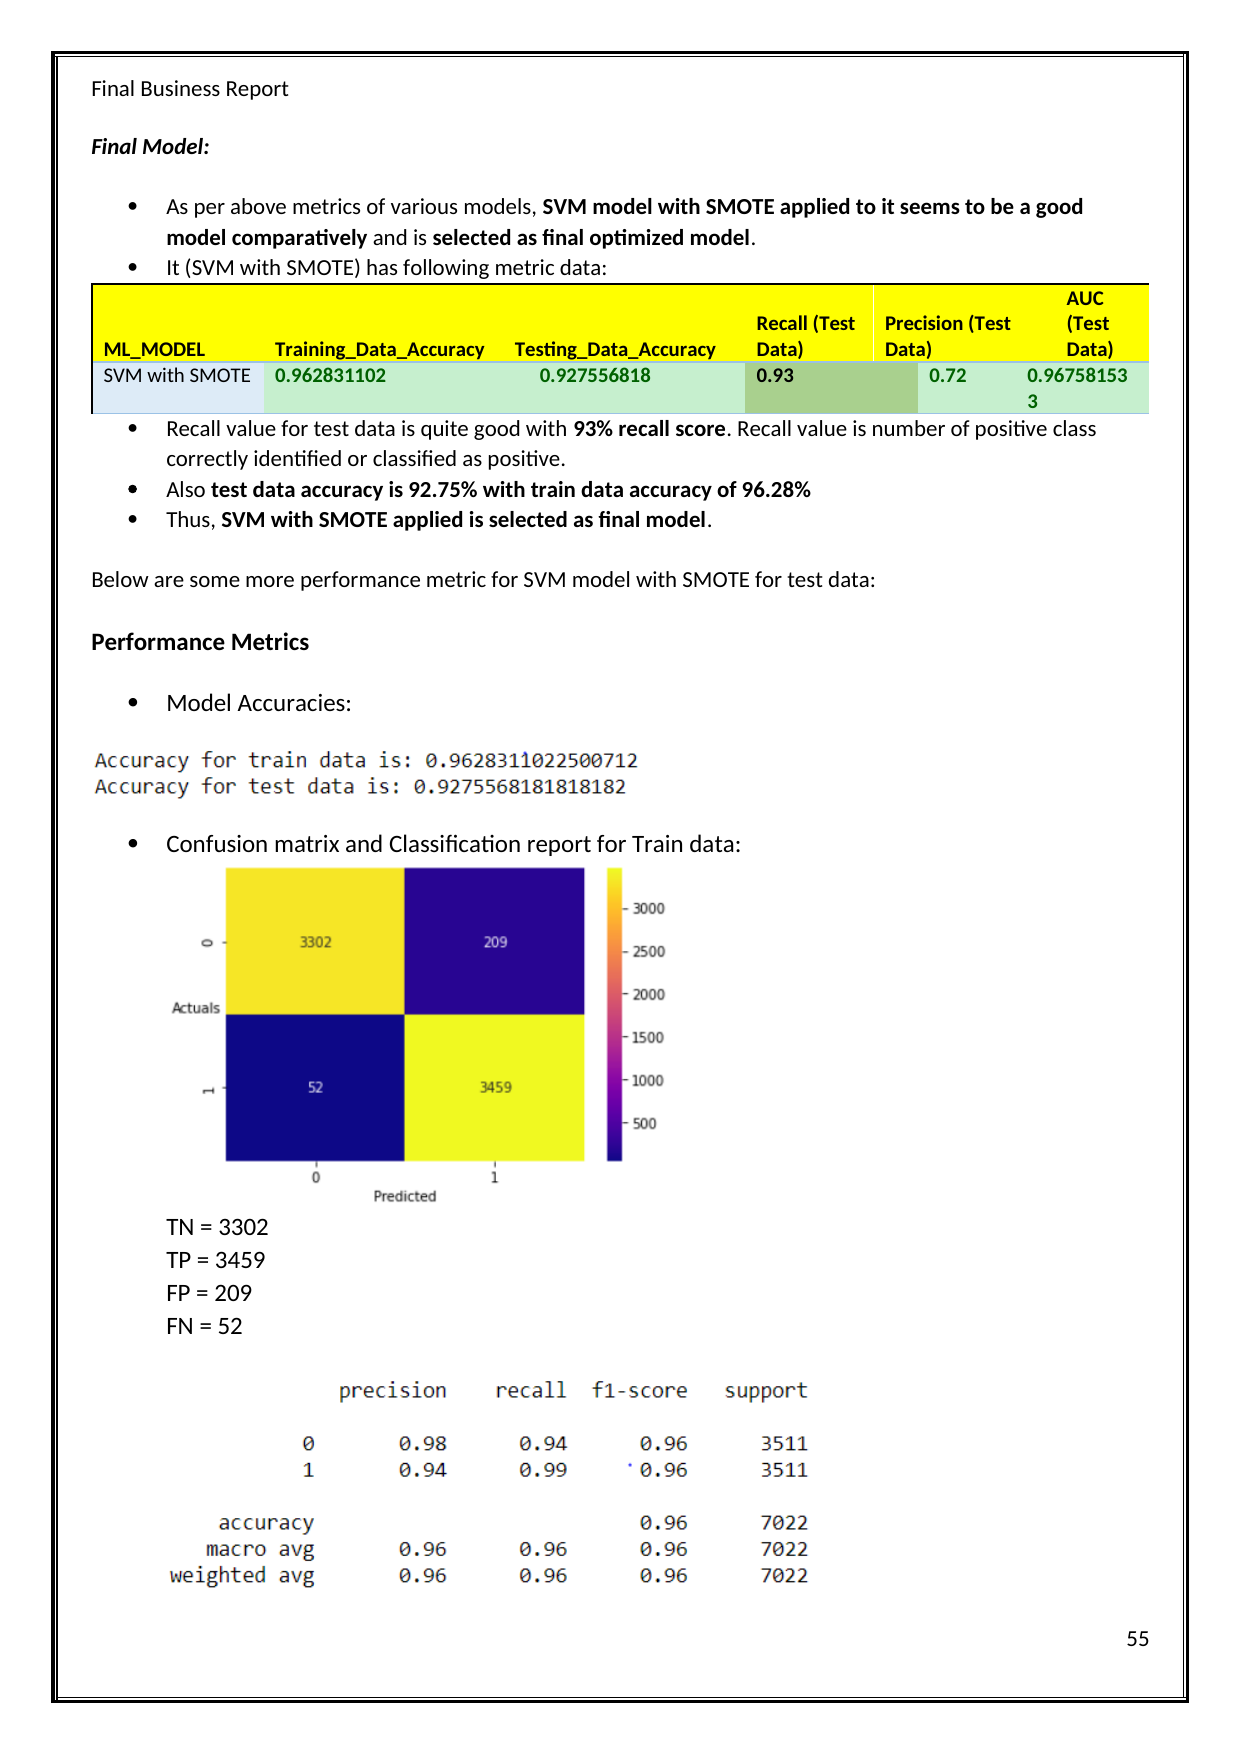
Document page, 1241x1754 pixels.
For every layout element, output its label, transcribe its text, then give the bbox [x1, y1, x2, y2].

list Recall value for test data is quite good with 93% recall score. Recall value is number of positive class correctly identified or classified as positive. [128, 414, 1149, 473]
list As per above metrics of various models, SVM model with SMOTE applied to it seems to be a good model comparatively and is selected as final optimized model. [128, 192, 1149, 251]
text FP = 209 [91, 1277, 1149, 1308]
text Final Model: [91, 132, 1149, 160]
table_header ML_MODEL [93, 285, 264, 361]
picture [166, 861, 669, 1209]
table_header Training_Data_Accuracy [264, 285, 503, 361]
text Performance Metrics [91, 626, 1149, 656]
list Also test data accuracy is 92.75% with train data accuracy of 96.28% [128, 475, 1149, 503]
list It (SVM with SMOTE) has following metric data: [128, 253, 1149, 281]
picture [166, 1375, 816, 1595]
text FN = 52 [91, 1310, 1149, 1341]
list Thus, SVM with SMOTE applied is selected as final model. [128, 505, 1149, 533]
text Below are some more performance metric for SVM model with SMOTE for test data: [91, 565, 1149, 593]
picture [91, 745, 641, 801]
table_cell 0.93 [745, 363, 918, 413]
table_header Testing_Data_Accuracy [503, 285, 745, 361]
list Model Accuracies: [128, 687, 1149, 717]
text TP = 3459 [91, 1244, 1149, 1275]
table_cell 0.967581533 [1016, 363, 1149, 413]
table_header Recall (Test Data) [745, 285, 873, 361]
text TN = 3302 [91, 1211, 1149, 1242]
table_cell 0.927556818 [528, 363, 745, 413]
table_header AUC (Test Data) [1055, 285, 1149, 361]
table_cell 0.962831102 [264, 363, 528, 413]
table_header Precision (Test Data) [874, 285, 1055, 361]
list Confusion matrix and Classification report for Train data: [128, 828, 1149, 859]
table_cell 0.72 [918, 363, 1016, 413]
table_cell SVM with SMOTE [93, 363, 264, 413]
